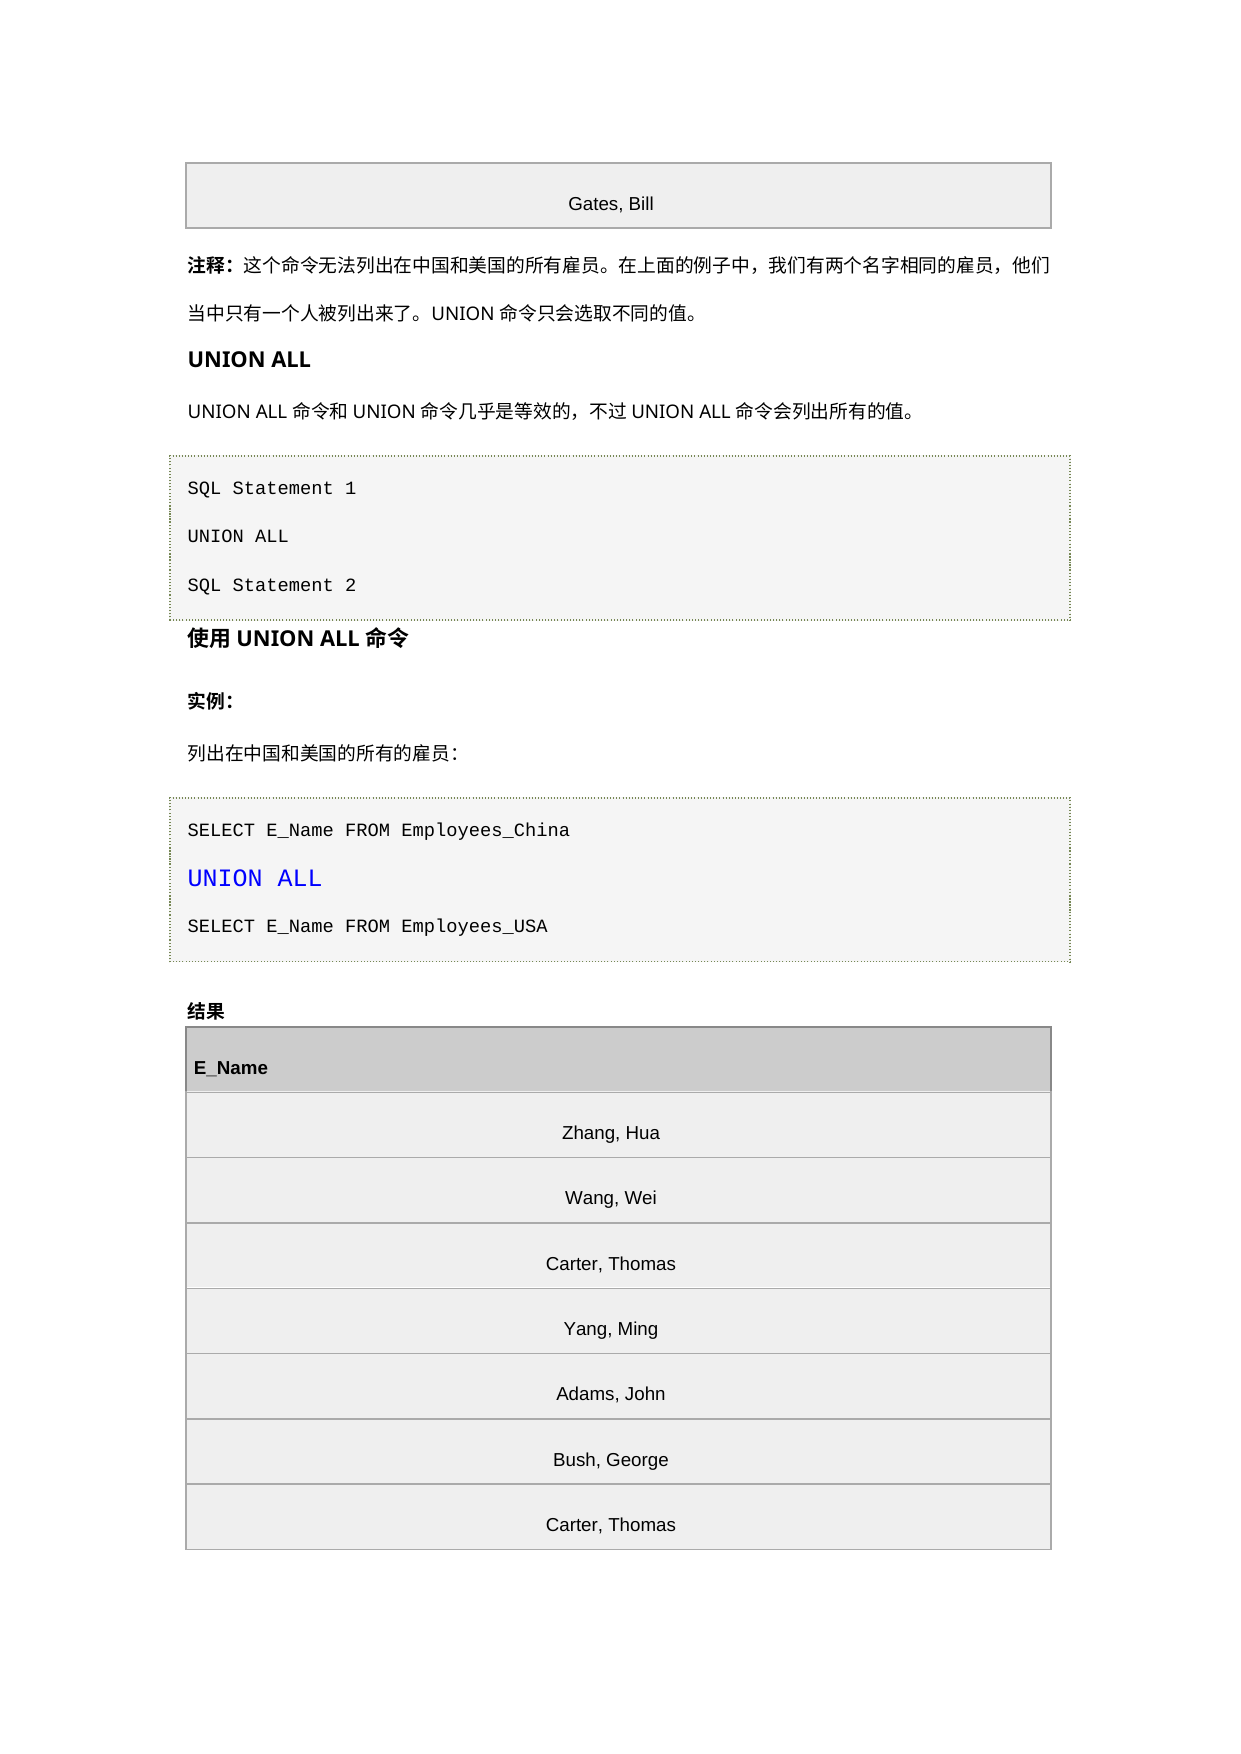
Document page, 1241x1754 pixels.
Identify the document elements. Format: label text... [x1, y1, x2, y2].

text SQL Statement 2 [169, 552, 1071, 621]
text UNION ALL 命令和 UNION 命令几乎是等效的，不过 UNION ALL 命令会列出所有的值。 [187, 394, 1053, 426]
text SELECT E_Name FROM Employees_USA [169, 893, 1071, 962]
table_cell Adams, John [187, 1354, 1050, 1418]
text SQL Statement 1 [169, 455, 1071, 503]
text 实例： [187, 684, 1053, 717]
text UNION ALL [169, 503, 1071, 552]
text UNION ALL [187, 342, 1053, 375]
table_cell Yang, Ming [187, 1289, 1050, 1353]
table_cell Carter, Thomas [187, 1485, 1050, 1549]
text 注释：这个命令无法列出在中国和美国的所有雇员。在上面的例子中，我们有两个名字相同的雇员，他们当中只有一个人被列出来了。UNION 命令只会选取不同的值。 [187, 248, 1053, 329]
text 使用 UNION ALL 命令 [187, 621, 1053, 653]
table_cell Bush, George [187, 1420, 1050, 1483]
text UNION ALL [169, 845, 1071, 893]
table_header E_Name [187, 1028, 1050, 1091]
text SELECT E_Name FROM Employees_China [169, 797, 1071, 845]
text 列出在中国和美国的所有的雇员： [187, 736, 1053, 768]
table_cell Wang, Wei [187, 1158, 1050, 1222]
table_cell Gates, Bill [187, 164, 1050, 227]
text 结果 [187, 994, 1053, 1026]
table_cell Carter, Thomas [187, 1224, 1050, 1287]
table_cell Zhang, Hua [187, 1093, 1050, 1157]
